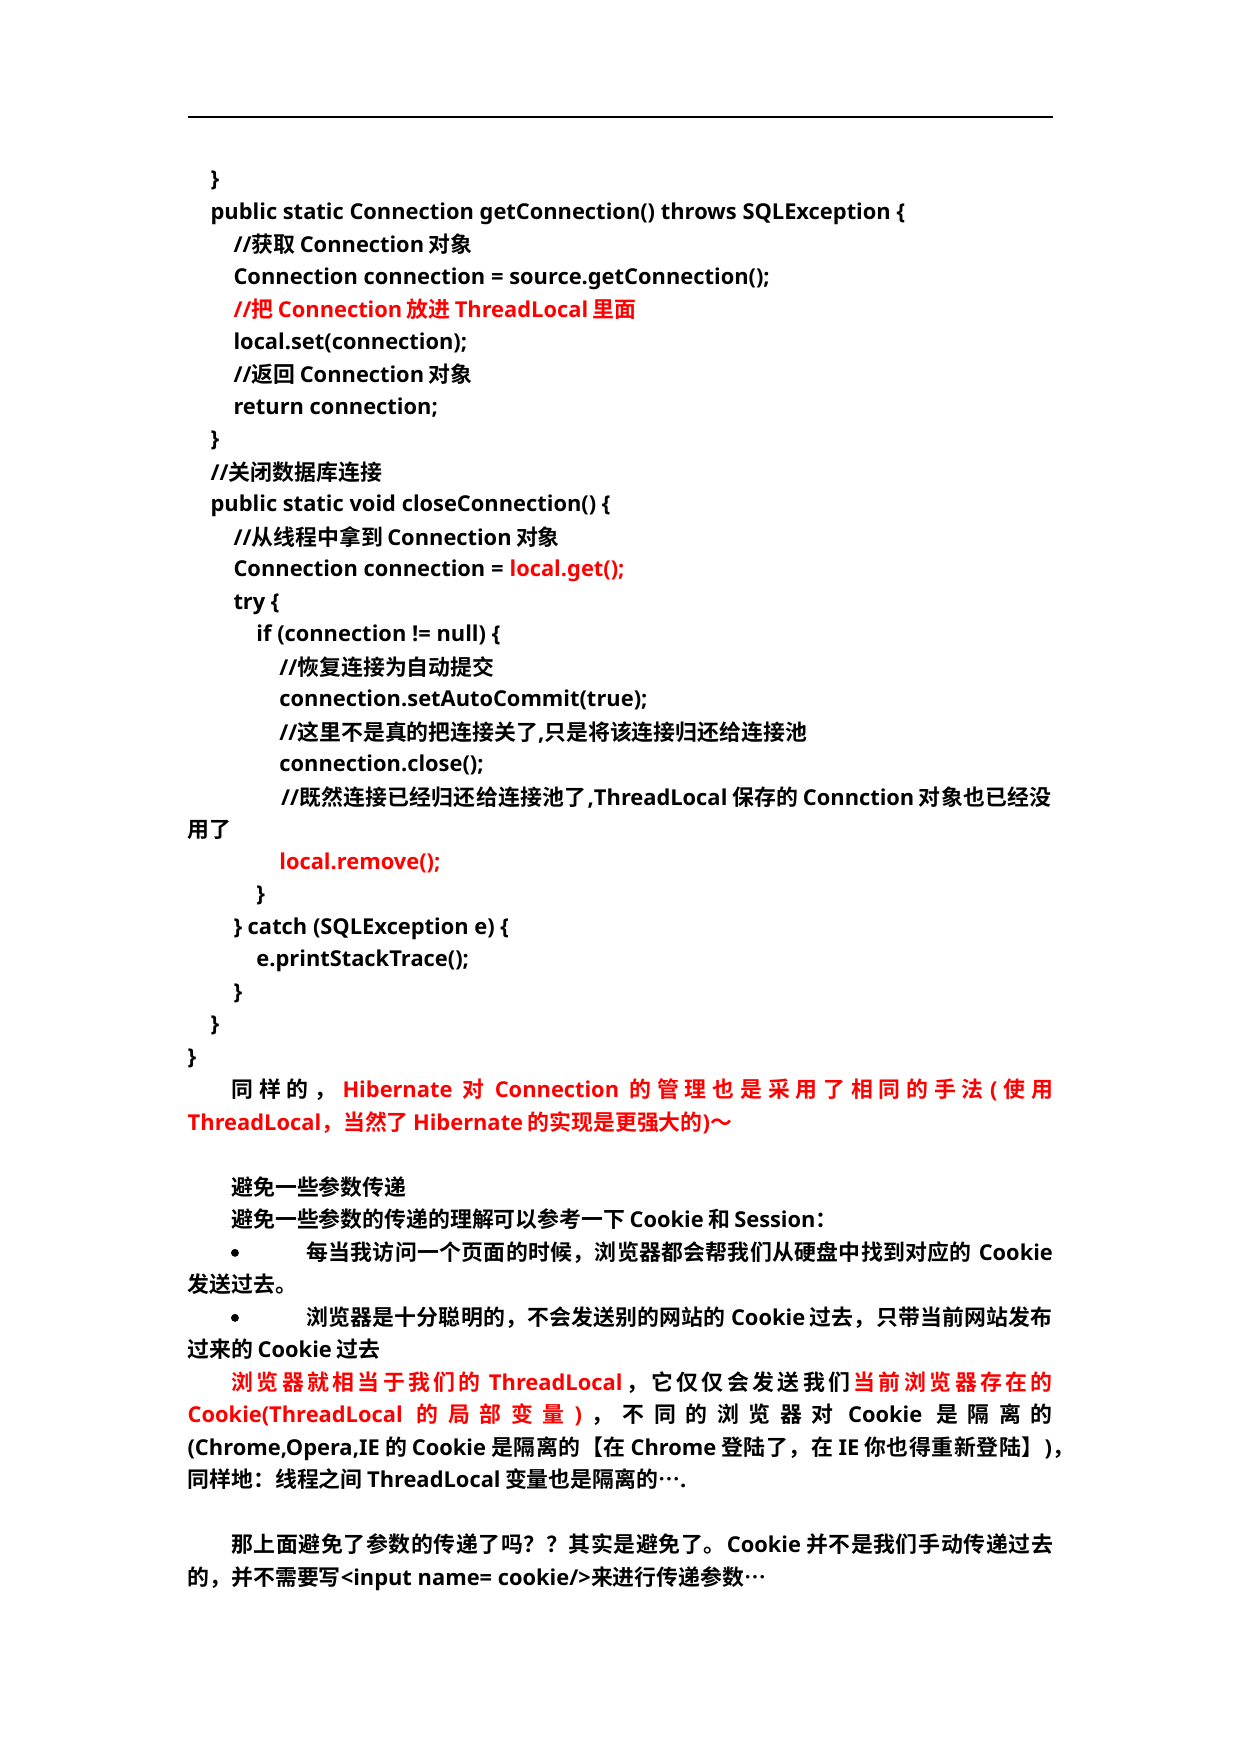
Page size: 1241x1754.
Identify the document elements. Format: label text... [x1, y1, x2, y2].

text 同样的，Hibernate对Connection的管理也是采用了相同的手法(使用ThreadLocal，当然了Hibernate的实现是更强大的)～ [187, 1072, 1053, 1137]
subtitle 避免一些参数传递 [187, 1169, 1053, 1202]
text 浏览器就相当于我们的ThreadLocal，它仅仅会发送我们当前浏览器存在的Cookie(ThreadLocal的局部变量)，不同的浏览器对Cookie是隔离的(Chrome,Opera,IE的Cookie是隔离的【在Chrome登陆了，在IE你也得重新登陆】)，同样地：线程之间ThreadLocal变量也是隔离的…. [187, 1364, 1053, 1494]
text 那上面避免了参数的传递了吗？？其实是避免了。Cookie并不是我们手动传递过去的，并不需要写<input name= cookie/>来进行传递参数… [187, 1527, 1053, 1592]
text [187, 162, 1053, 1072]
list 浏览器是十分聪明的，不会发送别的网站的Cookie过去，只带当前网站发布过来的Cookie过去 [187, 1299, 1053, 1364]
text 避免一些参数的传递的理解可以参考一下Cookie和Session： [187, 1202, 1053, 1234]
list 每当我访问一个页面的时候，浏览器都会帮我们从硬盘中找到对应的Cookie发送过去。 [187, 1234, 1053, 1299]
